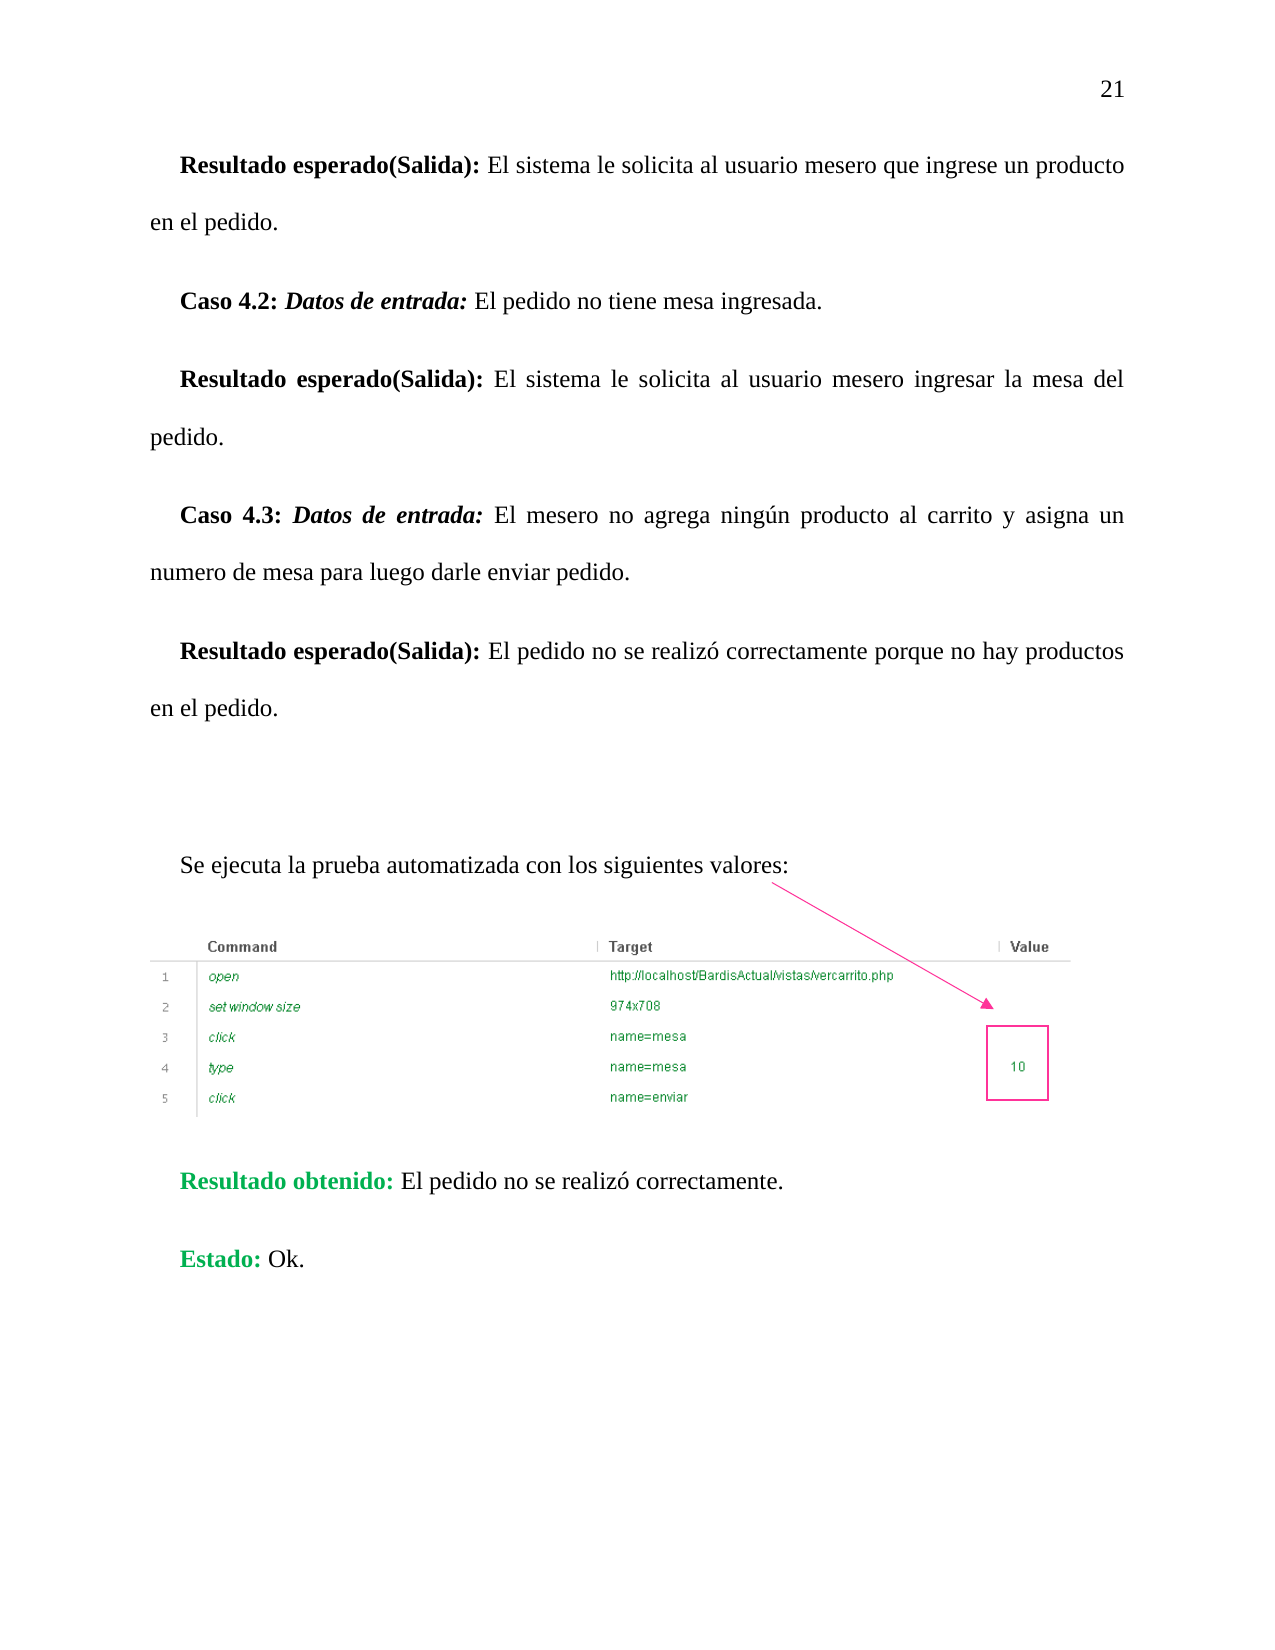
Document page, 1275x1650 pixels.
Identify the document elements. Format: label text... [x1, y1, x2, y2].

text Se ejecuta la prueba automatizada con los siguientes valores: [150, 850, 1125, 879]
text Estado: Ok. [150, 1244, 1125, 1273]
text Caso 4.3: Datos de entrada: El mesero no agrega ningún producto al carrito y asigna un numero de mesa para luego darle enviar pedido. [150, 500, 1125, 586]
text Resultado esperado(Salida): El sistema le solicita al usuario mesero ingresar la mesa del pedido. [150, 364, 1125, 450]
text Resultado obtenido: El pedido no se realizó correctamente. [150, 1166, 1125, 1194]
picture [150, 928, 1071, 1117]
text Caso 4.2: Datos de entrada: El pedido no tiene mesa ingresada. [150, 286, 1125, 314]
text Resultado esperado(Salida): El sistema le solicita al usuario mesero que ingrese un producto en el pedido. [150, 150, 1125, 236]
text Resultado esperado(Salida): El pedido no se realizó correctamente porque no hay productos en el pedido. [150, 636, 1125, 722]
